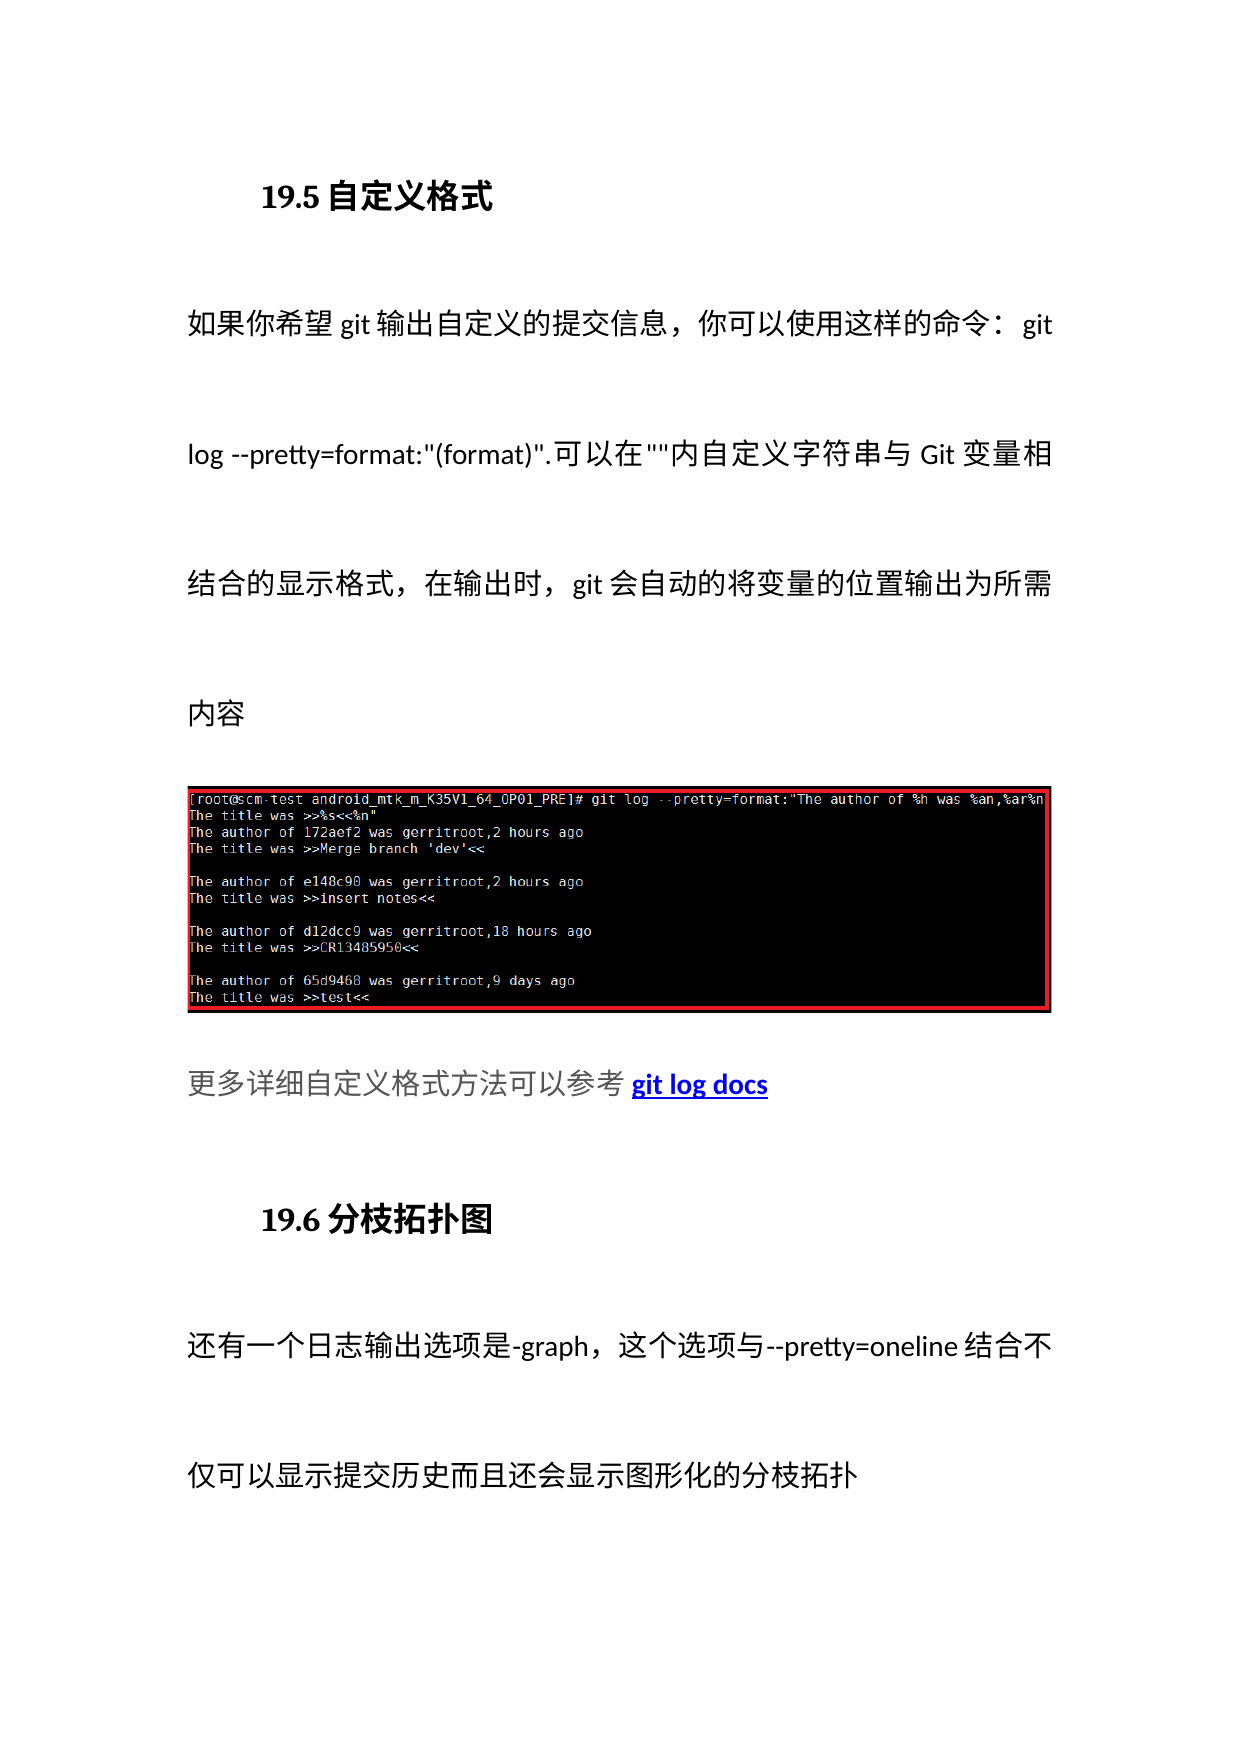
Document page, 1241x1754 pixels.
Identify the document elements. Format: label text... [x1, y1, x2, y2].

text 如果你希望git输出自定义的提交信息，你可以使用这样的命令：git log --pretty=format:"(format)".可以在""内自定义字符串与Git变量相结合的显示格式，在输出时，git会自动的将变量的位置输出为所需内容 [187, 289, 1053, 744]
subtitle 19.6分枝拓扑图 [187, 1184, 1053, 1249]
text 更多详细自定义格式方法可以参考 git log docs [187, 1049, 1053, 1114]
subtitle 19.5自定义格式 [187, 162, 1053, 227]
picture [187, 786, 1052, 1013]
text 还有一个日志输出选项是-graph，这个选项与--pretty=oneline结合不仅可以显示提交历史而且还会显示图形化的分枝拓扑 [187, 1311, 1053, 1506]
